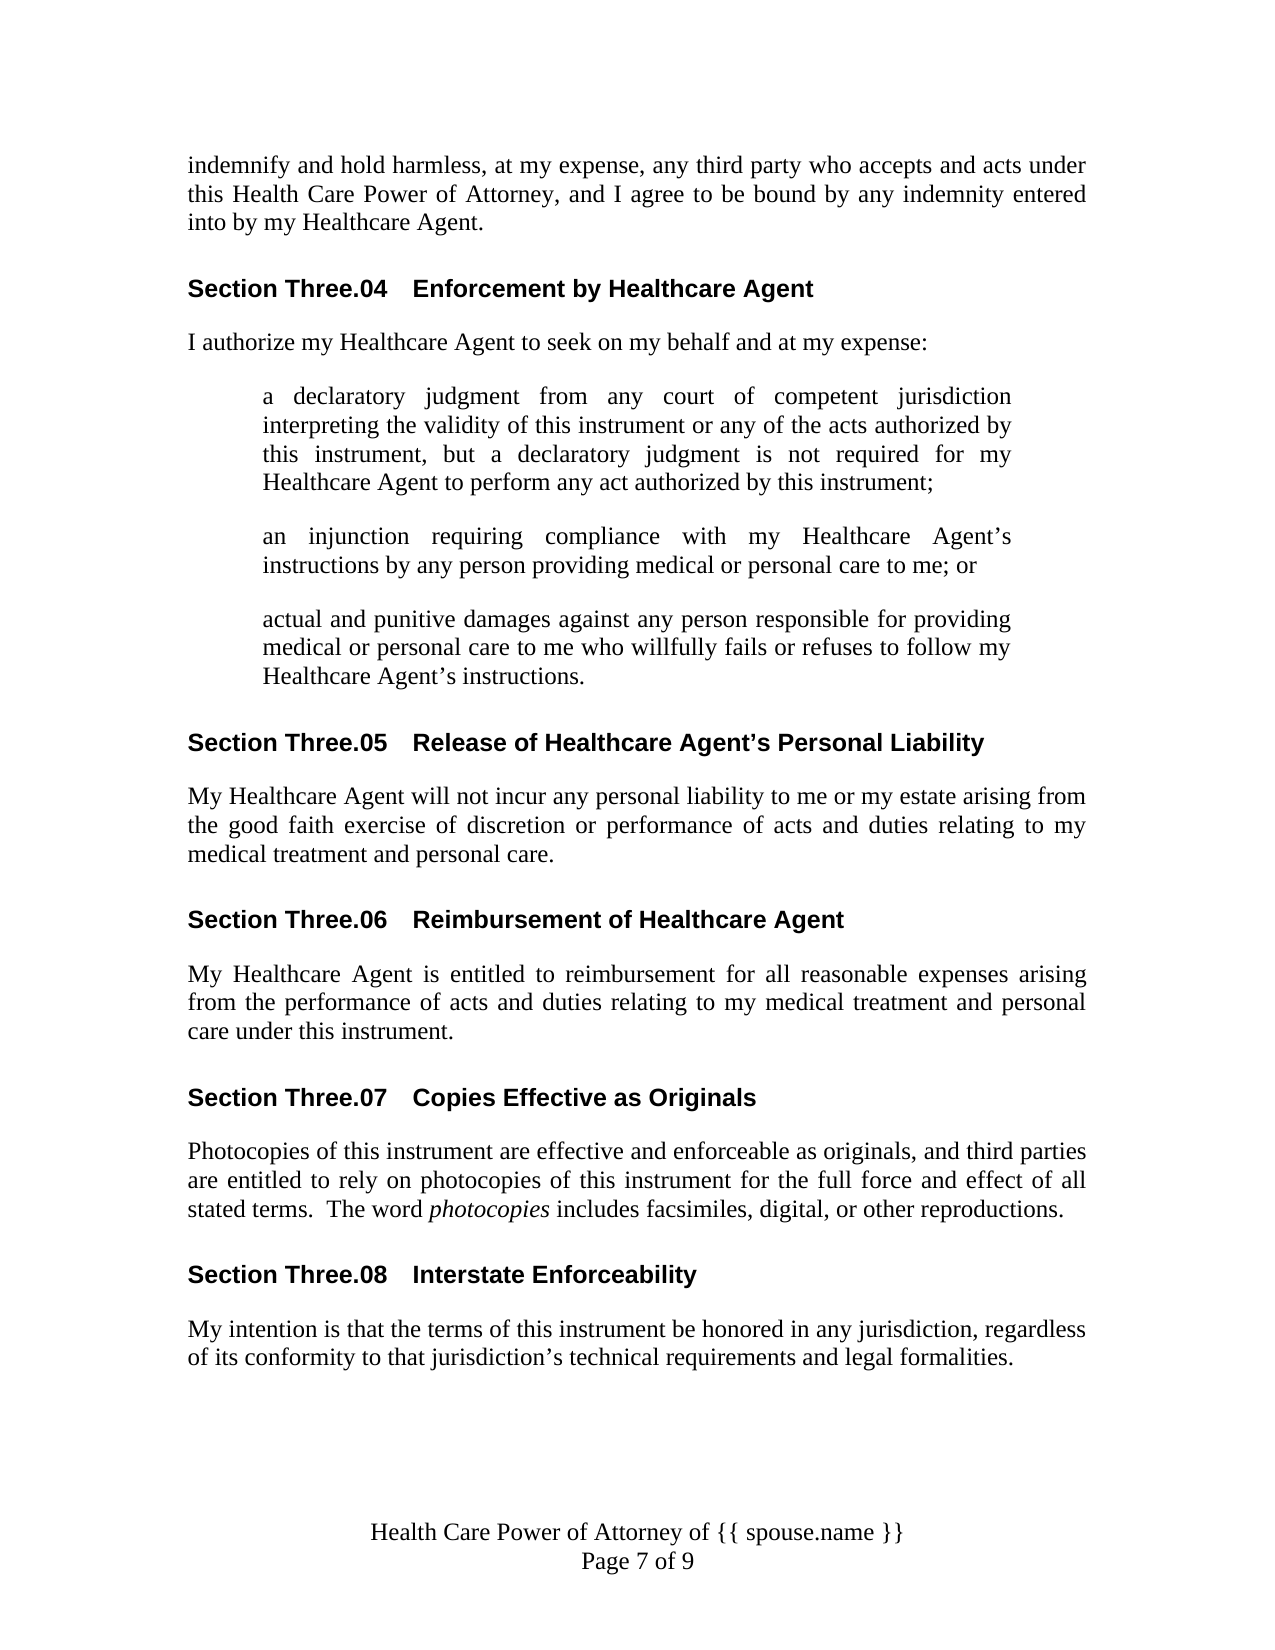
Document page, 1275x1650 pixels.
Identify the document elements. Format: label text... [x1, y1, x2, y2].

subtitle an injunction requiring compliance with my Healthcare Agent’s instructions by any person providing medical or personal care to me; or [262, 521, 1012, 579]
subtitle My intention is that the terms of this instrument be honored in any jurisdiction, regardless of its conformity to that jurisdiction’s technical requirements and legal formalities. [187, 1314, 1087, 1371]
subtitle My Healthcare Agent is entitled to reimbursement for all reasonable expenses arising from the performance of acts and duties relating to my medical treatment and personal care under this instrument. [187, 959, 1087, 1045]
subtitle Photocopies of this instrument are effective and enforceable as originals, and third parties are entitled to rely on photocopies of this instrument for the full force and effect of all stated terms. The word photocopies includes facsimiles, digital, or other reproductions. [187, 1136, 1087, 1222]
subtitle a declaratory judgment from any court of competent jurisdiction interpreting the validity of this instrument or any of the acts authorized by this instrument, but a declaratory judgment is not required for my Healthcare Agent to perform any act authorized by this instrument; [262, 381, 1012, 496]
subtitle My Healthcare Agent will not incur any personal liability to me or my estate arising from the good faith exercise of discretion or performance of acts and duties relating to my medical treatment and personal care. [187, 781, 1087, 867]
subtitle Enforcement by Healthcare Agent [187, 274, 1087, 302]
subtitle I authorize my Healthcare Agent to seek on my behalf and at my expense: [187, 327, 1087, 356]
subtitle Release of Healthcare Agent’s Personal Liability [187, 727, 1087, 756]
subtitle Interstate Enforceability [187, 1260, 1087, 1289]
subtitle Reimbursement of Healthcare Agent [187, 905, 1087, 934]
subtitle Copies Effective as Originals [187, 1082, 1087, 1111]
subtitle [187, 150, 1087, 236]
subtitle actual and punitive damages against any person responsible for providing medical or personal care to me who willfully fails or refuses to follow my Healthcare Agent’s instructions. [262, 604, 1012, 690]
